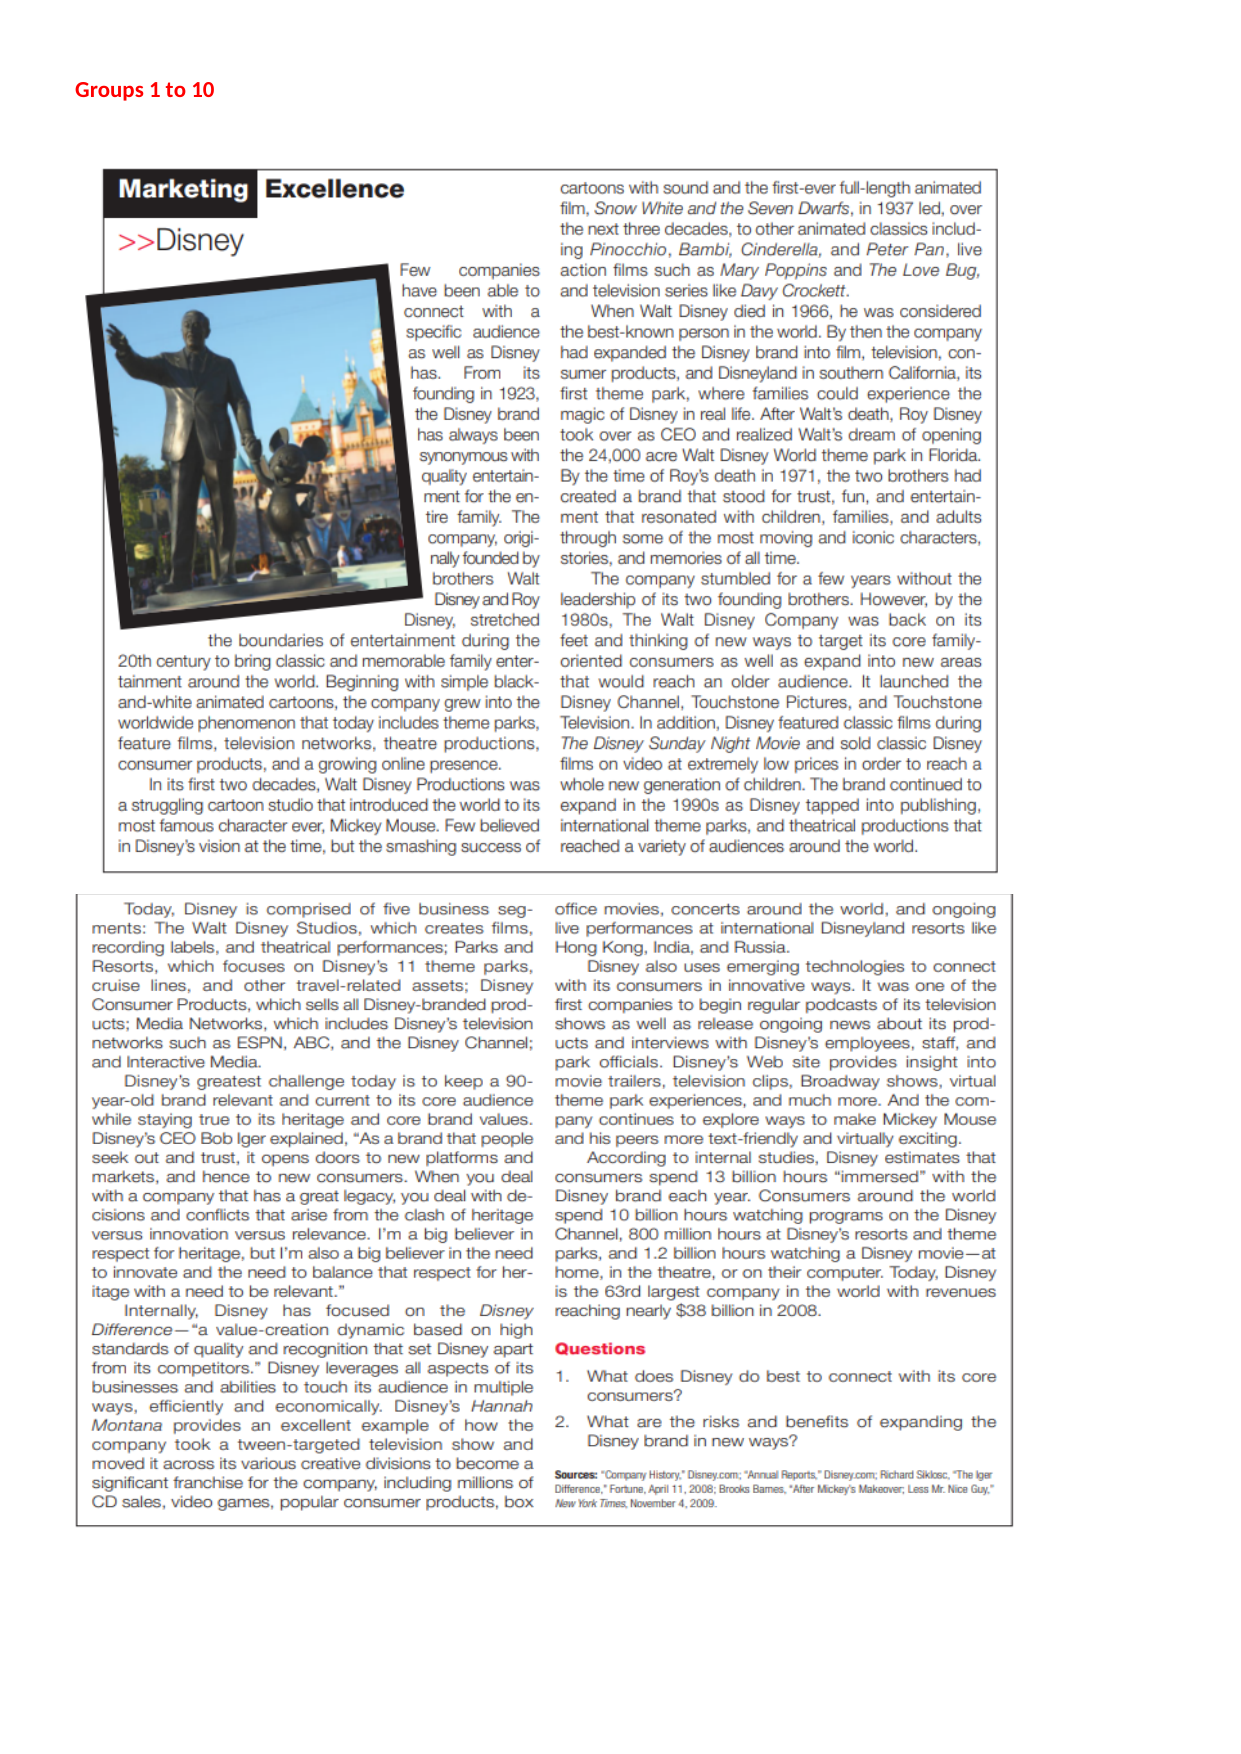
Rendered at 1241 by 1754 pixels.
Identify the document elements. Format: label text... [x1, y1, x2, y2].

picture [75, 894, 1024, 1542]
picture [75, 168, 1016, 892]
text Groups 1 to 10 [75, 75, 1165, 103]
